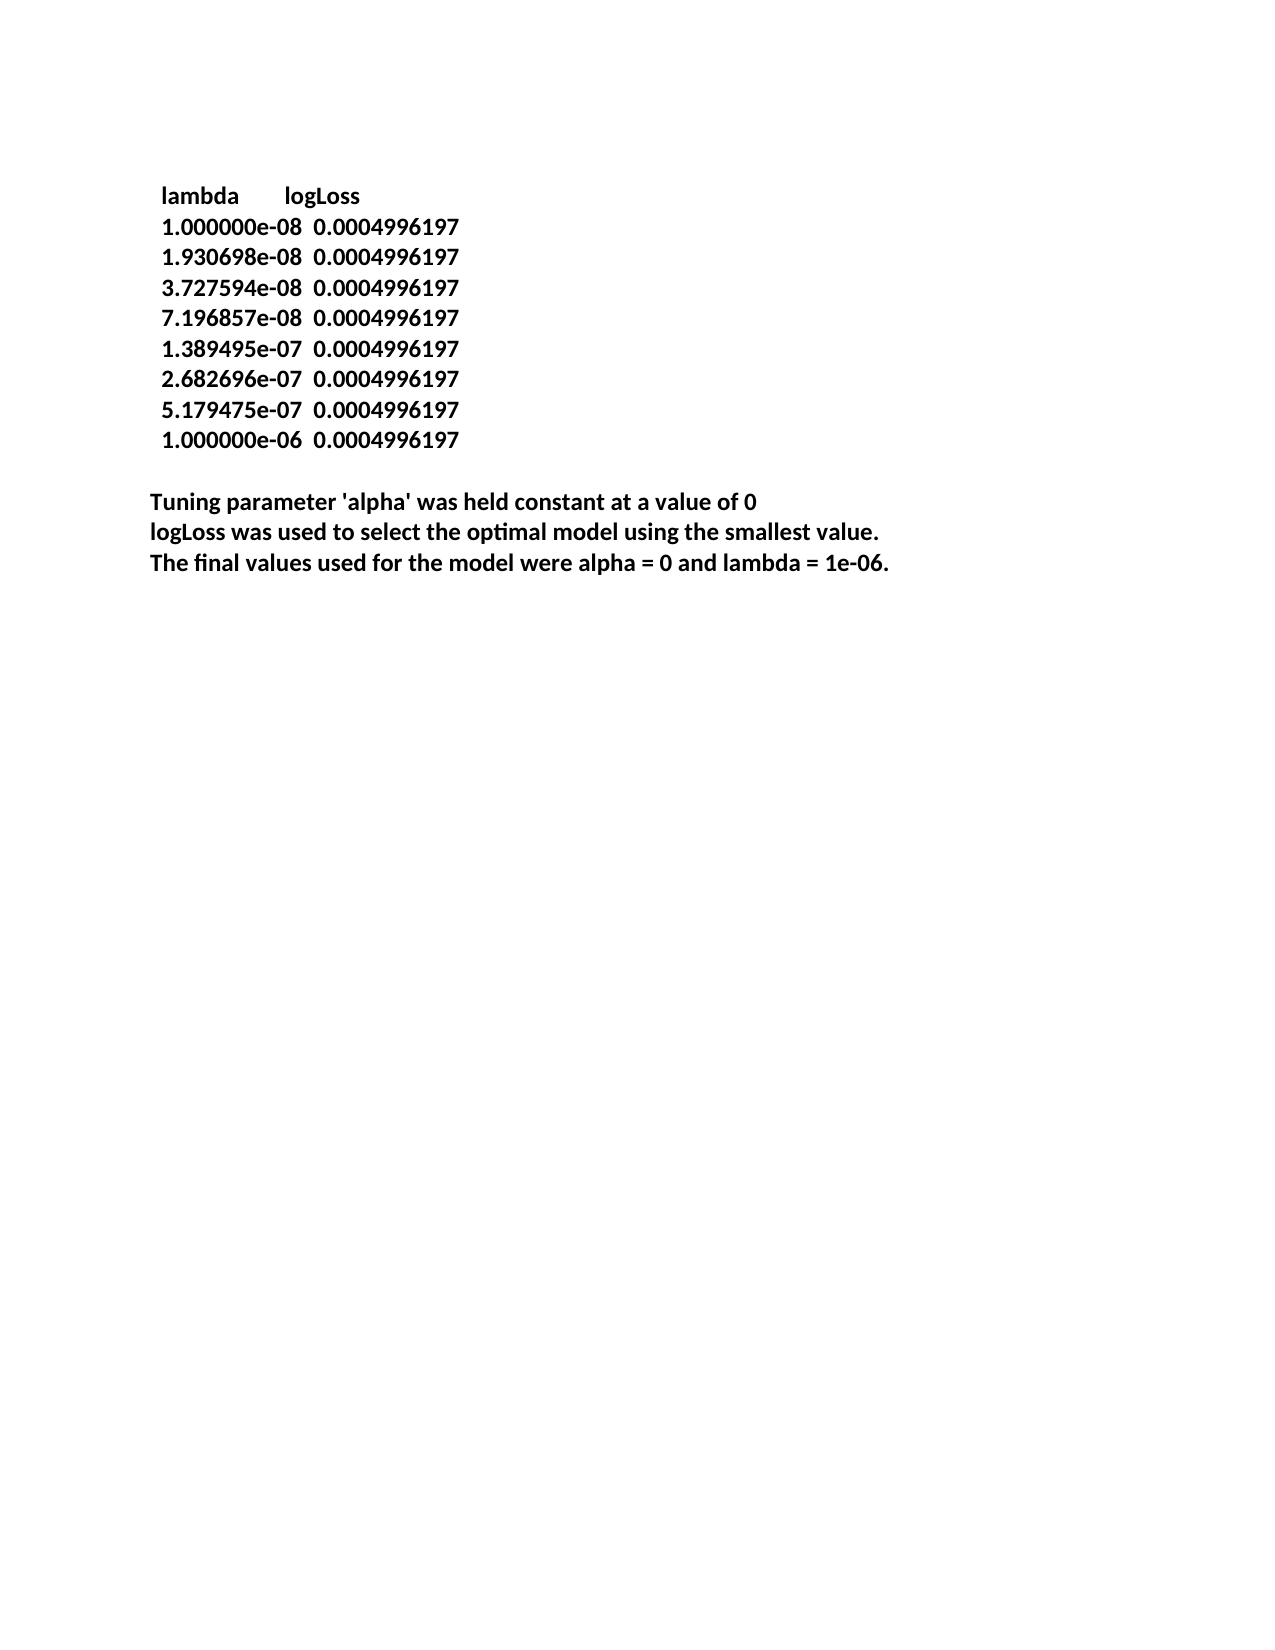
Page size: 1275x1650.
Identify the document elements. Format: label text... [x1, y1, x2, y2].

text 1.000000e-06 0.0004996197 [150, 425, 1125, 455]
text The final values used for the model were alpha = 0 and lambda = 1e-06. [150, 547, 1125, 577]
text 1.000000e-08 0.0004996197 [150, 211, 1125, 242]
text lambda logLoss [150, 181, 1125, 211]
text 5.179475e-07 0.0004996197 [150, 394, 1125, 425]
text 7.196857e-08 0.0004996197 [150, 303, 1125, 333]
text 2.682696e-07 0.0004996197 [150, 364, 1125, 394]
text Tuning parameter 'alpha' was held constant at a value of 0 [150, 486, 1125, 516]
text 1.930698e-08 0.0004996197 [150, 242, 1125, 272]
text 1.389495e-07 0.0004996197 [150, 333, 1125, 364]
text 3.727594e-08 0.0004996197 [150, 272, 1125, 303]
text logLoss was used to select the optimal model using the smallest value. [150, 516, 1125, 547]
